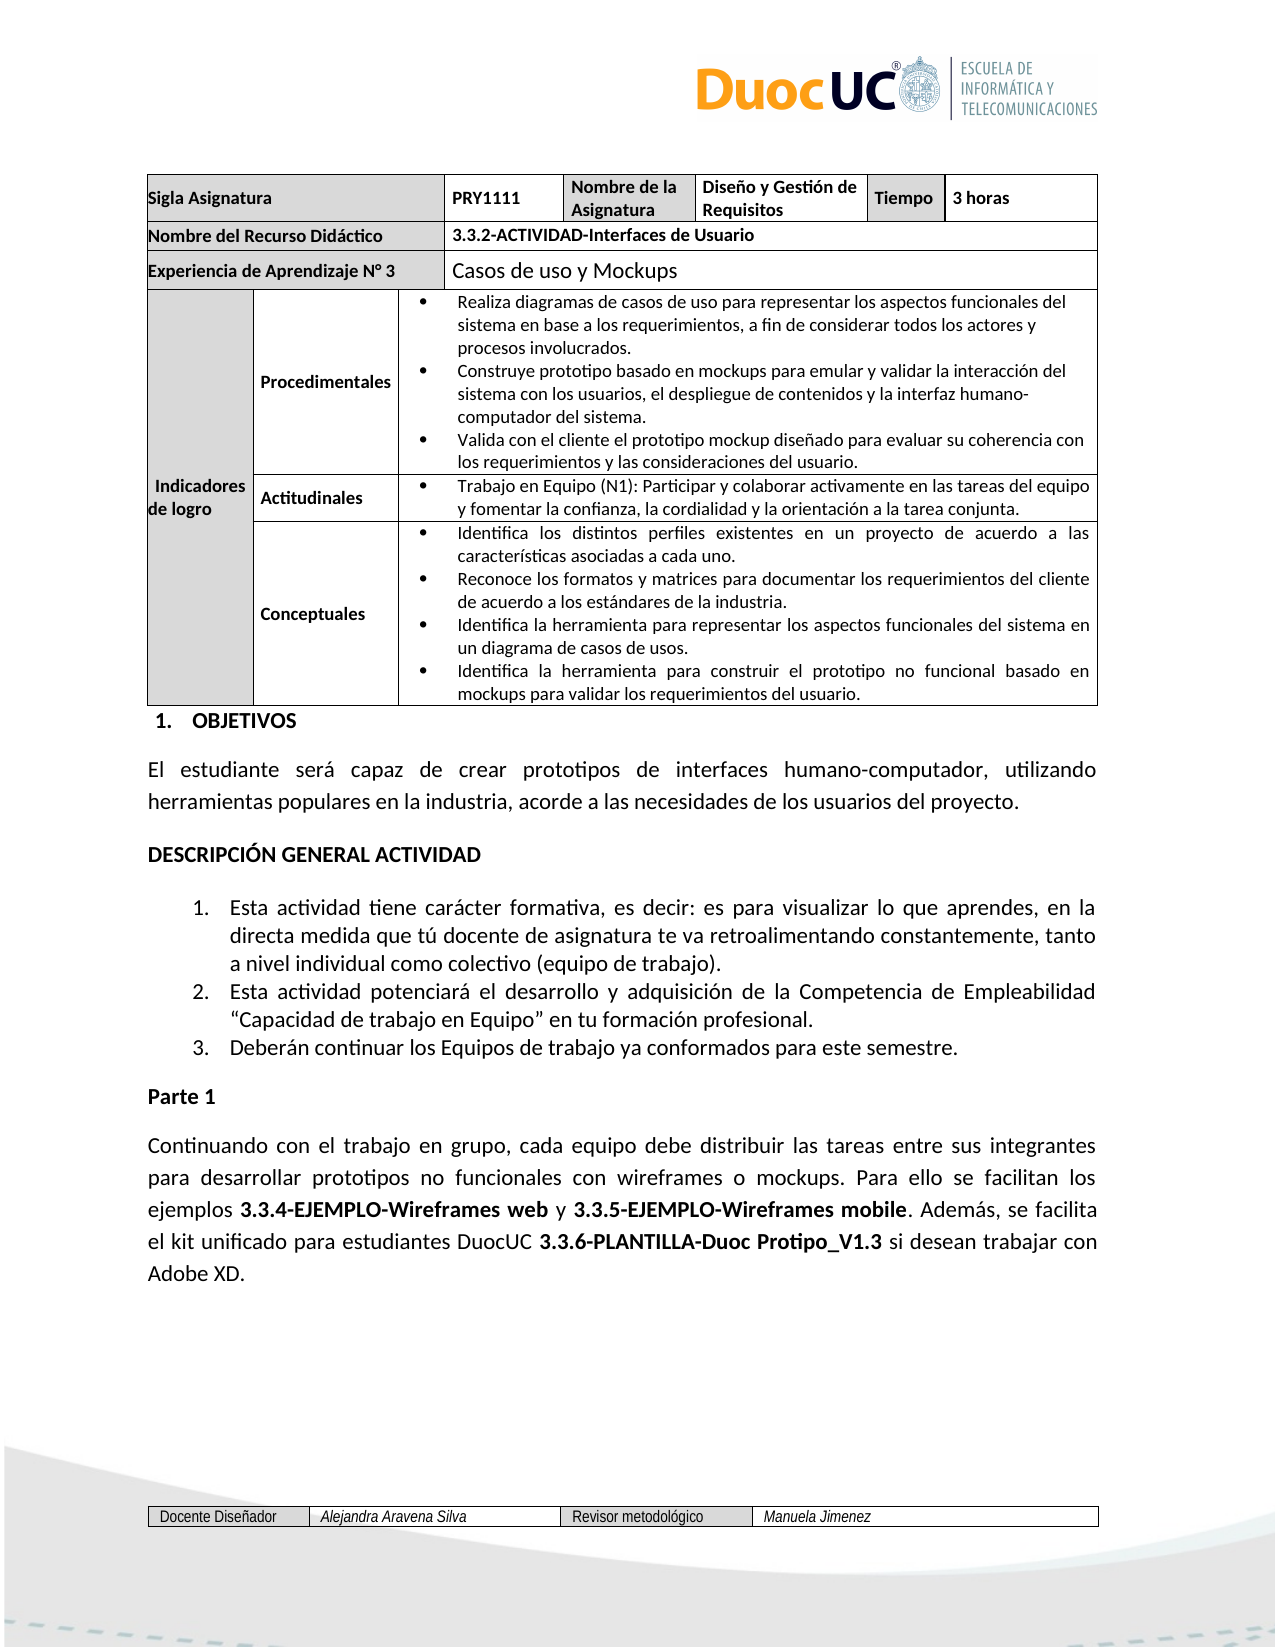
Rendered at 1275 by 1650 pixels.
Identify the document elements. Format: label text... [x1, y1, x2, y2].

table_cell Casos de uso y Mockups [445, 251, 1097, 289]
table_cell Procedimentales [254, 290, 398, 474]
picture [4, 1268, 1275, 1647]
table_cell Identifica los distintos perfiles existentes en un proyecto de acuerdo a las características asociadas a cada uno. Reconoce los formatos y matrices para documentar los requerimientos del cliente de acuerdo a los estándares de la industria. Identifica la herramienta para representar los aspectos funcionales del sistema en un diagrama de casos de usos. Identifica la herramienta para construir el prototipo no funcional basado en mockups para validar los requerimientos del usuario. [399, 522, 1097, 705]
text El estudiante será capaz de crear prototipos de interfaces humano-computador, utilizando herramientas populares en la industria, acorde a las necesidades de los usuarios del proyecto. [148, 755, 1098, 815]
table_header Diseño y Gestión de Requisitos [696, 175, 867, 221]
text Continuando con el trabajo en grupo, cada equipo debe distribuir las tareas entre sus integrantes para desarrollar prototipos no funcionales con wireframes o mockups. Para ello se facilitan los ejemplos 3.3.4-EJEMPLO-Wireframes web y 3.3.5-EJEMPLO-Wireframes mobile. Además, se facilita el kit unificado para estudiantes DuocUC 3.3.6-PLANTILLA-Duoc Protipo_V1.3 si desean trabajar con Adobe XD. [148, 1131, 1098, 1288]
table_header Sigla Asignatura [148, 175, 444, 221]
table_header Tiempo [868, 175, 944, 221]
table_cell Nombre del Recurso Didáctico [148, 222, 444, 250]
list OBJETIVOS [154, 706, 1098, 734]
table_cell Actitudinales [254, 475, 398, 521]
table_header Nombre de la Asignatura [564, 175, 695, 221]
text Parte 1 [148, 1082, 1098, 1110]
table_cell Indicadores de logro [148, 290, 253, 705]
picture [696, 54, 1098, 122]
table_cell Trabajo en Equipo (N1): Participar y colaborar activamente en las tareas del equipo y fomentar la confianza, la cordialidad y la orientación a la tarea conjunta. [399, 475, 1097, 521]
table_header 3 horas [946, 175, 1097, 221]
list Deberán continuar los Equipos de trabajo ya conformados para este semestre. [192, 1033, 1098, 1061]
list Esta actividad potenciará el desarrollo y adquisición de la Competencia de Empleabilidad “Capacidad de trabajo en Equipo” en tu formación profesional. [192, 977, 1098, 1033]
list Esta actividad tiene carácter formativa, es decir: es para visualizar lo que aprendes, en la directa medida que tú docente de asignatura te va retroalimentando constantemente, tanto a nivel individual como colectivo (equipo de trabajo). [192, 893, 1098, 977]
table_cell 3.3.2-ACTIVIDAD-Interfaces de Usuario [445, 222, 1097, 250]
table_cell Experiencia de Aprendizaje N° 3 [148, 251, 444, 289]
text DESCRIPCIÓN GENERAL ACTIVIDAD [148, 840, 1098, 868]
table_cell Realiza diagramas de casos de uso para representar los aspectos funcionales del sistema en base a los requerimientos, a fin de considerar todos los actores y procesos involucrados. Construye prototipo basado en mockups para emular y validar la interacción del sistema con los usuarios, el despliegue de contenidos y la interfaz humano-computador del sistema. Valida con el cliente el prototipo mockup diseñado para evaluar su coherencia con los requerimientos y las consideraciones del usuario. [399, 290, 1097, 474]
table_cell Conceptuales [254, 522, 398, 705]
table_header PRY1111 [445, 175, 563, 221]
